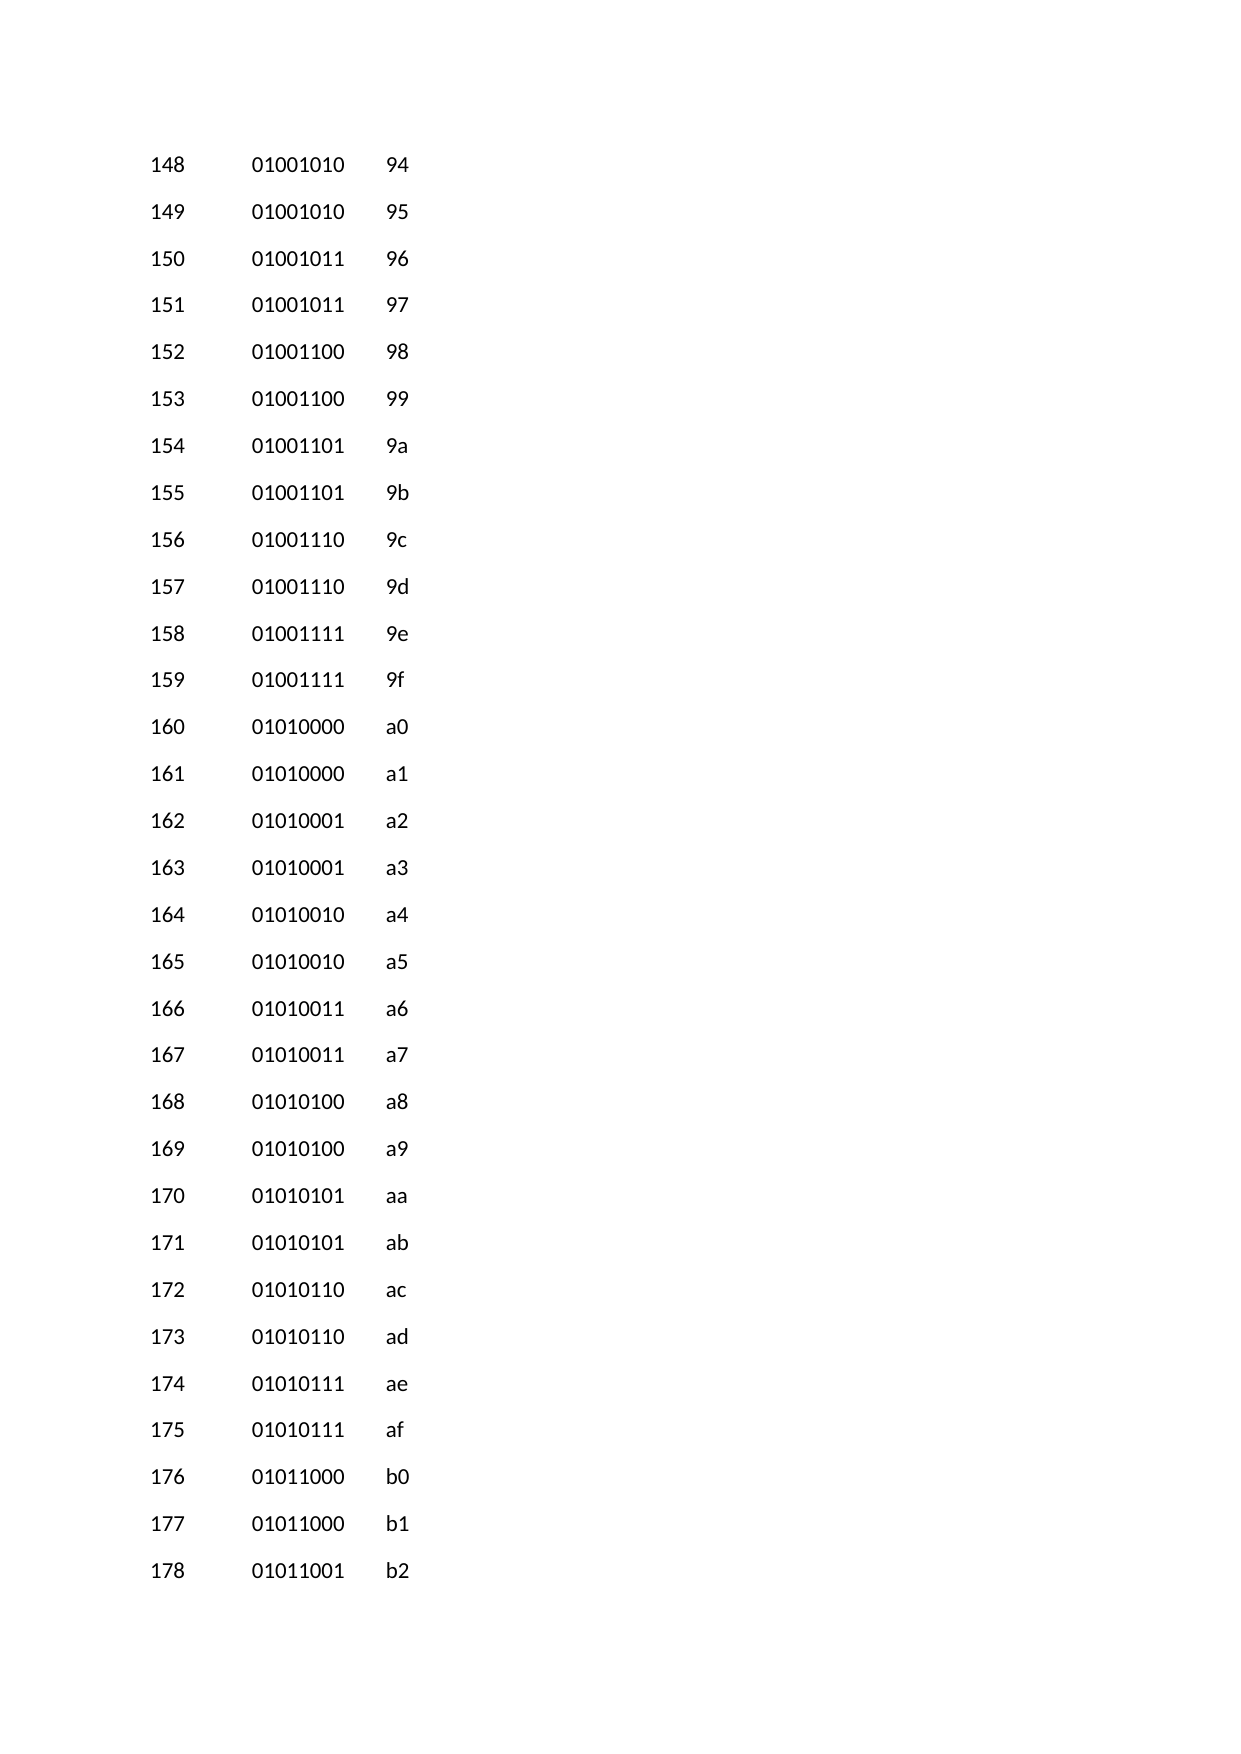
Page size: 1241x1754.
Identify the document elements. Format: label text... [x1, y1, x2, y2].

text 165 01010010 a5 [150, 947, 1090, 975]
text 158 01001111 9e [150, 619, 1090, 647]
text 176 01011000 b0 [150, 1462, 1090, 1491]
text 164 01010010 a4 [150, 900, 1090, 928]
text 149 01001010 95 [150, 197, 1090, 225]
text 174 01010111 ae [150, 1369, 1090, 1397]
text 150 01001011 96 [150, 244, 1090, 272]
text 161 01010000 a1 [150, 759, 1090, 787]
text 172 01010110 ac [150, 1275, 1090, 1303]
text 151 01001011 97 [150, 291, 1090, 319]
text 173 01010110 ad [150, 1322, 1090, 1350]
text 155 01001101 9b [150, 478, 1090, 506]
text 162 01010001 a2 [150, 806, 1090, 834]
text 153 01001100 99 [150, 384, 1090, 412]
text 157 01001110 9d [150, 572, 1090, 600]
text 160 01010000 a0 [150, 712, 1090, 741]
text 167 01010011 a7 [150, 1041, 1090, 1069]
text 175 01010111 af [150, 1416, 1090, 1444]
text 178 01011001 b2 [150, 1556, 1090, 1584]
text 156 01001110 9c [150, 525, 1090, 553]
text 171 01010101 ab [150, 1228, 1090, 1256]
text 170 01010101 aa [150, 1181, 1090, 1209]
text 148 01001010 94 [150, 150, 1090, 178]
text 154 01001101 9a [150, 431, 1090, 459]
text 152 01001100 98 [150, 337, 1090, 366]
text 177 01011000 b1 [150, 1509, 1090, 1537]
text 168 01010100 a8 [150, 1087, 1090, 1116]
text 159 01001111 9f [150, 666, 1090, 694]
text 166 01010011 a6 [150, 994, 1090, 1022]
text 169 01010100 a9 [150, 1134, 1090, 1162]
text 163 01010001 a3 [150, 853, 1090, 881]
